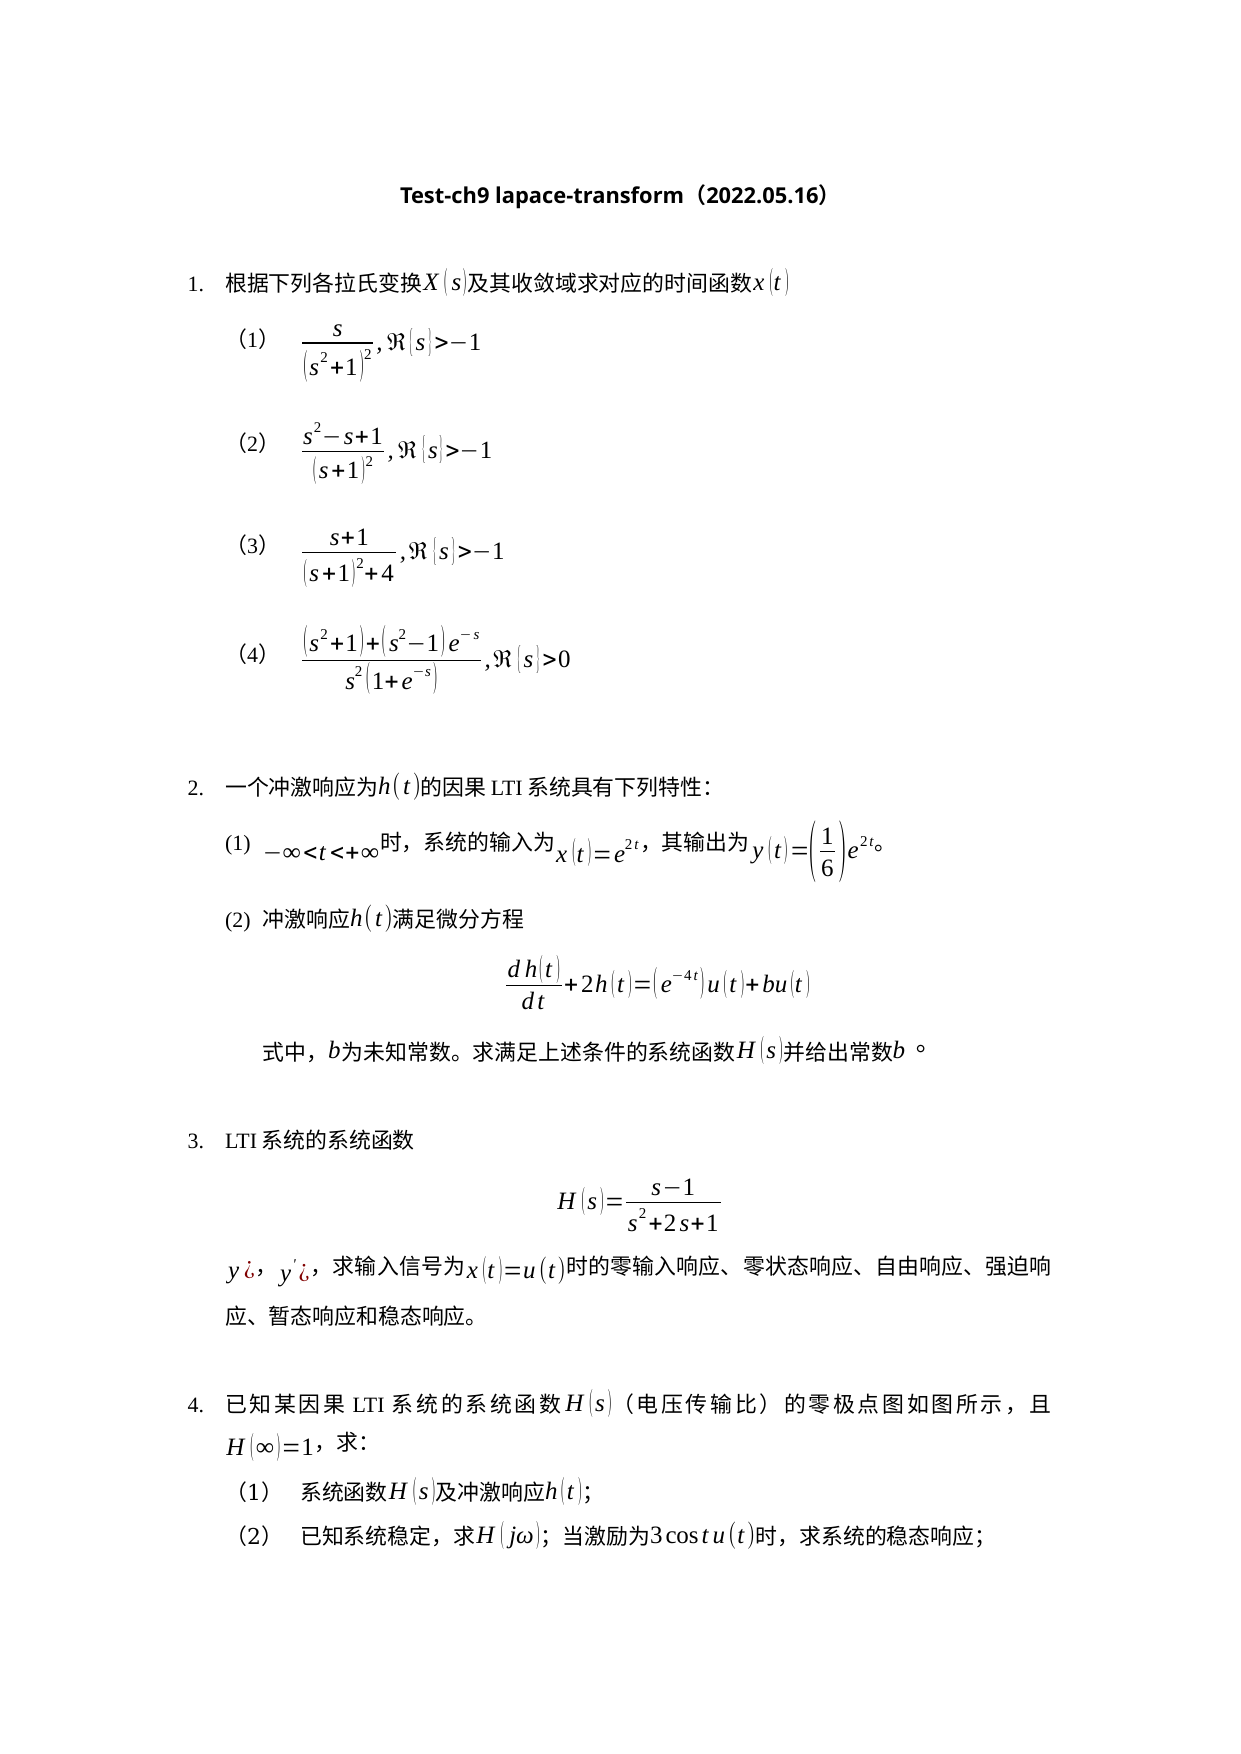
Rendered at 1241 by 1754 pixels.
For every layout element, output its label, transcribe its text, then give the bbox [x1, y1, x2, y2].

list 冲激响应满足微分方程 [225, 896, 1053, 940]
list 已知某因果LTI系统的系统函数（电压传输比）的零极点图如图所示，且，求： [187, 1381, 1053, 1469]
list 一个冲激响应为的因果LTI系统具有下列特性： [187, 764, 1053, 808]
list LTI系统的系统函数 [187, 1117, 1053, 1161]
list ，，求输入信号为时的零输入响应、零状态响应、自由响应、强迫响应、暂态响应和稳态响应。 [225, 1249, 1053, 1337]
list 已知系统稳定，求；当激励为时，求系统的稳态响应； [225, 1513, 1053, 1557]
list 式中，为未知常数。求满足上述条件的系统函数并给出常数 [262, 1028, 1053, 1072]
text Test-ch9 lapace-transform（2022.05.16） [187, 172, 1053, 216]
list 系统函数及冲激响应； [225, 1469, 1053, 1513]
list 根据下列各拉氏变换及其收敛域求对应的时间函数 [187, 260, 1053, 304]
list 时，系统的输入为，其输出为。 [225, 808, 1053, 896]
